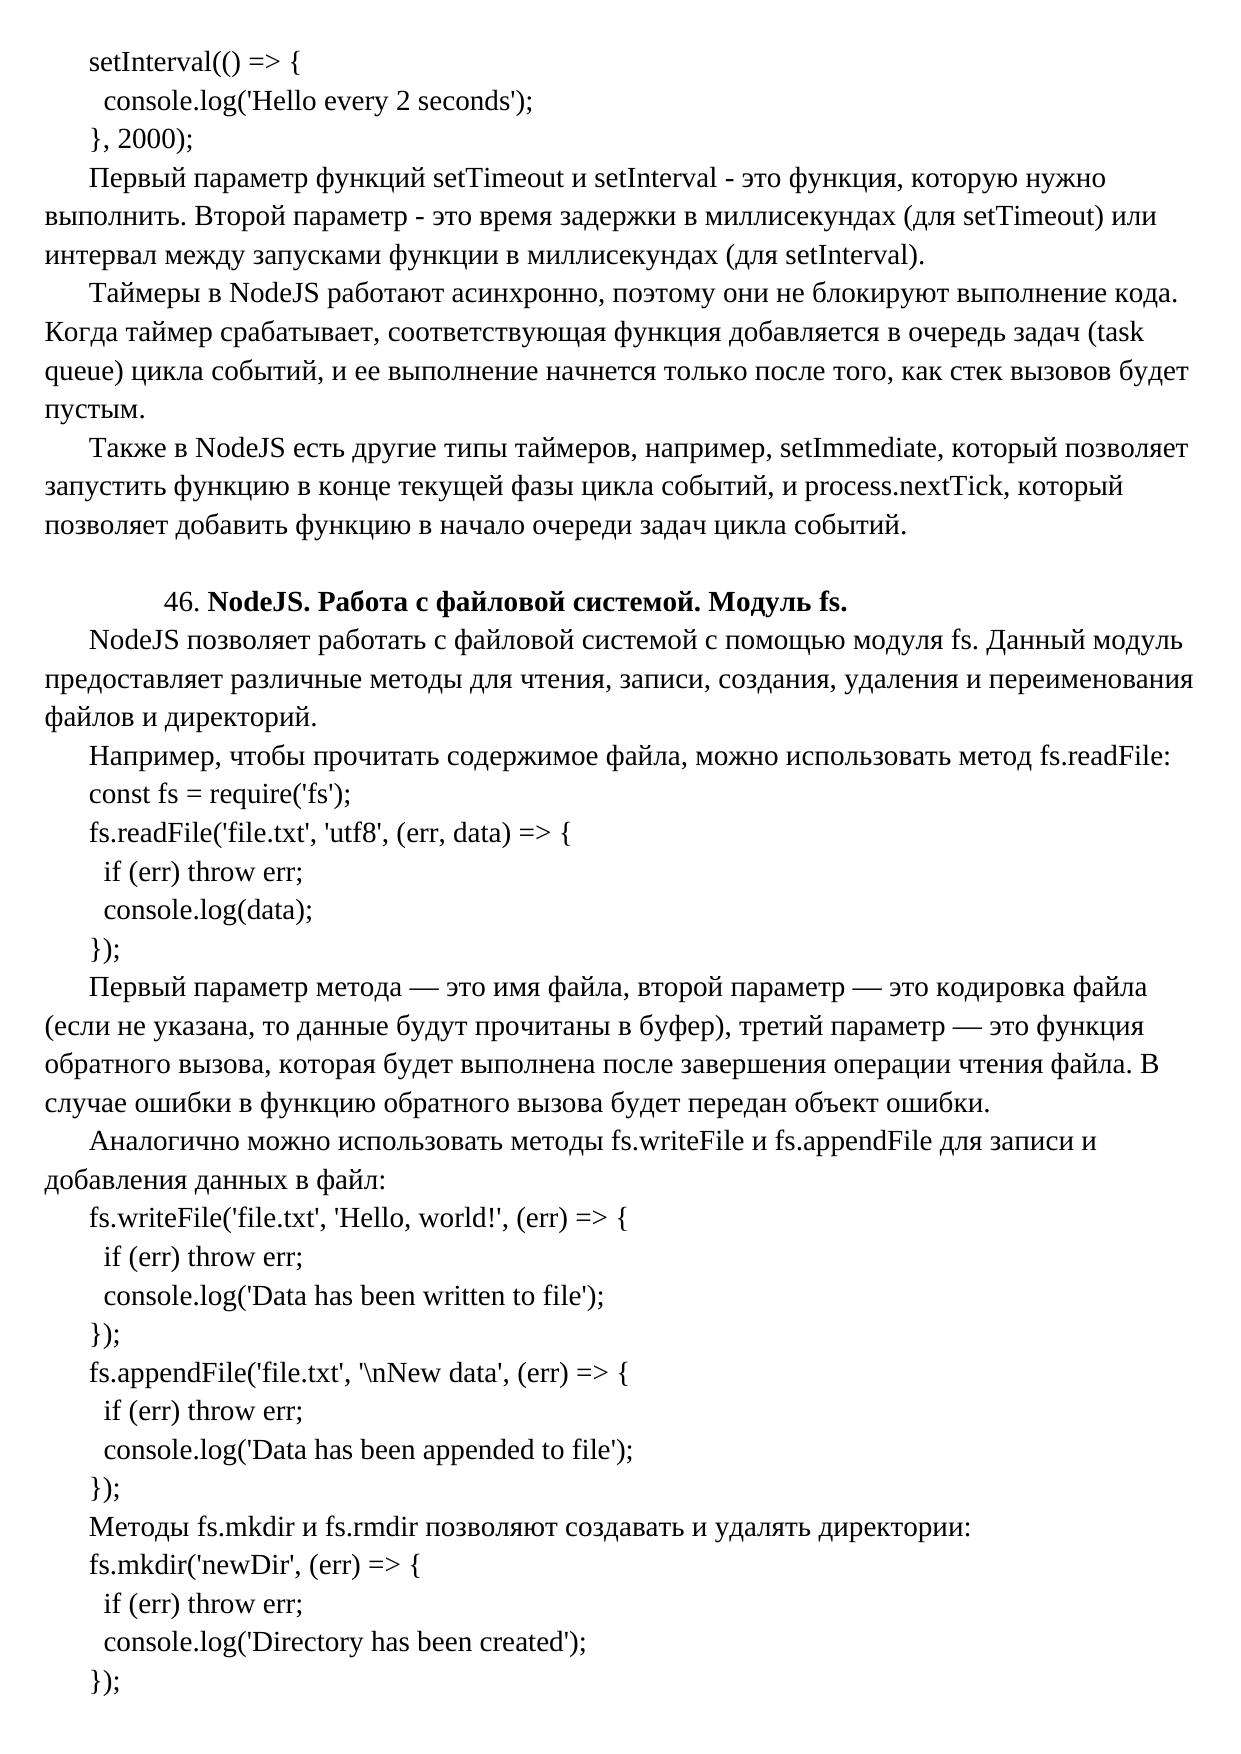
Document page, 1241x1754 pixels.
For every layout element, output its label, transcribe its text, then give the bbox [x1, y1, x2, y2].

text Первый параметр метода — это имя файла, второй параметр — это кодировка файла (если не указана, то данные будут прочитаны в буфер), третий параметр — это функция обратного вызова, которая будет выполнена после завершения операции чтения файла. В случае ошибки в функцию обратного вызова будет передан объект ошибки. [44, 969, 1196, 1118]
text setInterval(() => { [44, 44, 1196, 78]
list NodeJS. Работа с файловой системой. Модуль fs. [119, 584, 1196, 617]
text console.log('Hello every 2 seconds'); [44, 83, 1196, 116]
text }); [44, 1663, 1196, 1697]
text fs.writeFile('file.txt', 'Hello, world!', (err) => { [44, 1201, 1196, 1234]
text console.log('Data has been appended to file'); [44, 1432, 1196, 1465]
text Аналогично можно использовать методы fs.writeFile и fs.appendFile для записи и добавления данных в файл: [44, 1123, 1196, 1196]
text }, 2000); [44, 121, 1196, 155]
text fs.appendFile('file.txt', '\nNew data', (err) => { [44, 1355, 1196, 1388]
text }); [44, 1316, 1196, 1350]
text console.log('Directory has been created'); [44, 1624, 1196, 1658]
text Первый параметр функций setTimeout и setInterval - это функция, которую нужно выполнить. Второй параметр - это время задержки в миллисекундах (для setTimeout) или интервал между запусками функции в миллисекундах (для setInterval). [44, 160, 1196, 271]
text console.log('Data has been written to file'); [44, 1278, 1196, 1311]
text console.log(data); [44, 892, 1196, 926]
text if (err) throw err; [44, 1239, 1196, 1273]
text Методы fs.mkdir и fs.rmdir позволяют создавать и удалять директории: [44, 1509, 1196, 1542]
text }); [44, 931, 1196, 964]
text fs.mkdir('newDir', (err) => { [44, 1547, 1196, 1581]
text }); [44, 1470, 1196, 1504]
text if (err) throw err; [44, 1393, 1196, 1427]
text fs.readFile('file.txt', 'utf8', (err, data) => { [44, 815, 1196, 849]
text NodeJS позволяет работать с файловой системой с помощью модуля fs. Данный модуль предоставляет различные методы для чтения, записи, создания, удаления и переименования файлов и директорий. [44, 622, 1196, 733]
text Также в NodeJS есть другие типы таймеров, например, setImmediate, который позволяет запустить функцию в конце текущей фазы цикла событий, и process.nextTick, который позволяет добавить функцию в начало очереди задач цикла событий. [44, 430, 1196, 540]
text Например, чтобы прочитать содержимое файла, можно использовать метод fs.readFile: [44, 738, 1196, 772]
text if (err) throw err; [44, 854, 1196, 887]
text Таймеры в NodeJS работают асинхронно, поэтому они не блокируют выполнение кода. Когда таймер срабатывает, соответствующая функция добавляется в очередь задач (task queue) цикла событий, и ее выполнение начнется только после того, как стек вызовов будет пустым. [44, 276, 1196, 425]
text if (err) throw err; [44, 1586, 1196, 1619]
text const fs = require('fs'); [44, 777, 1196, 810]
